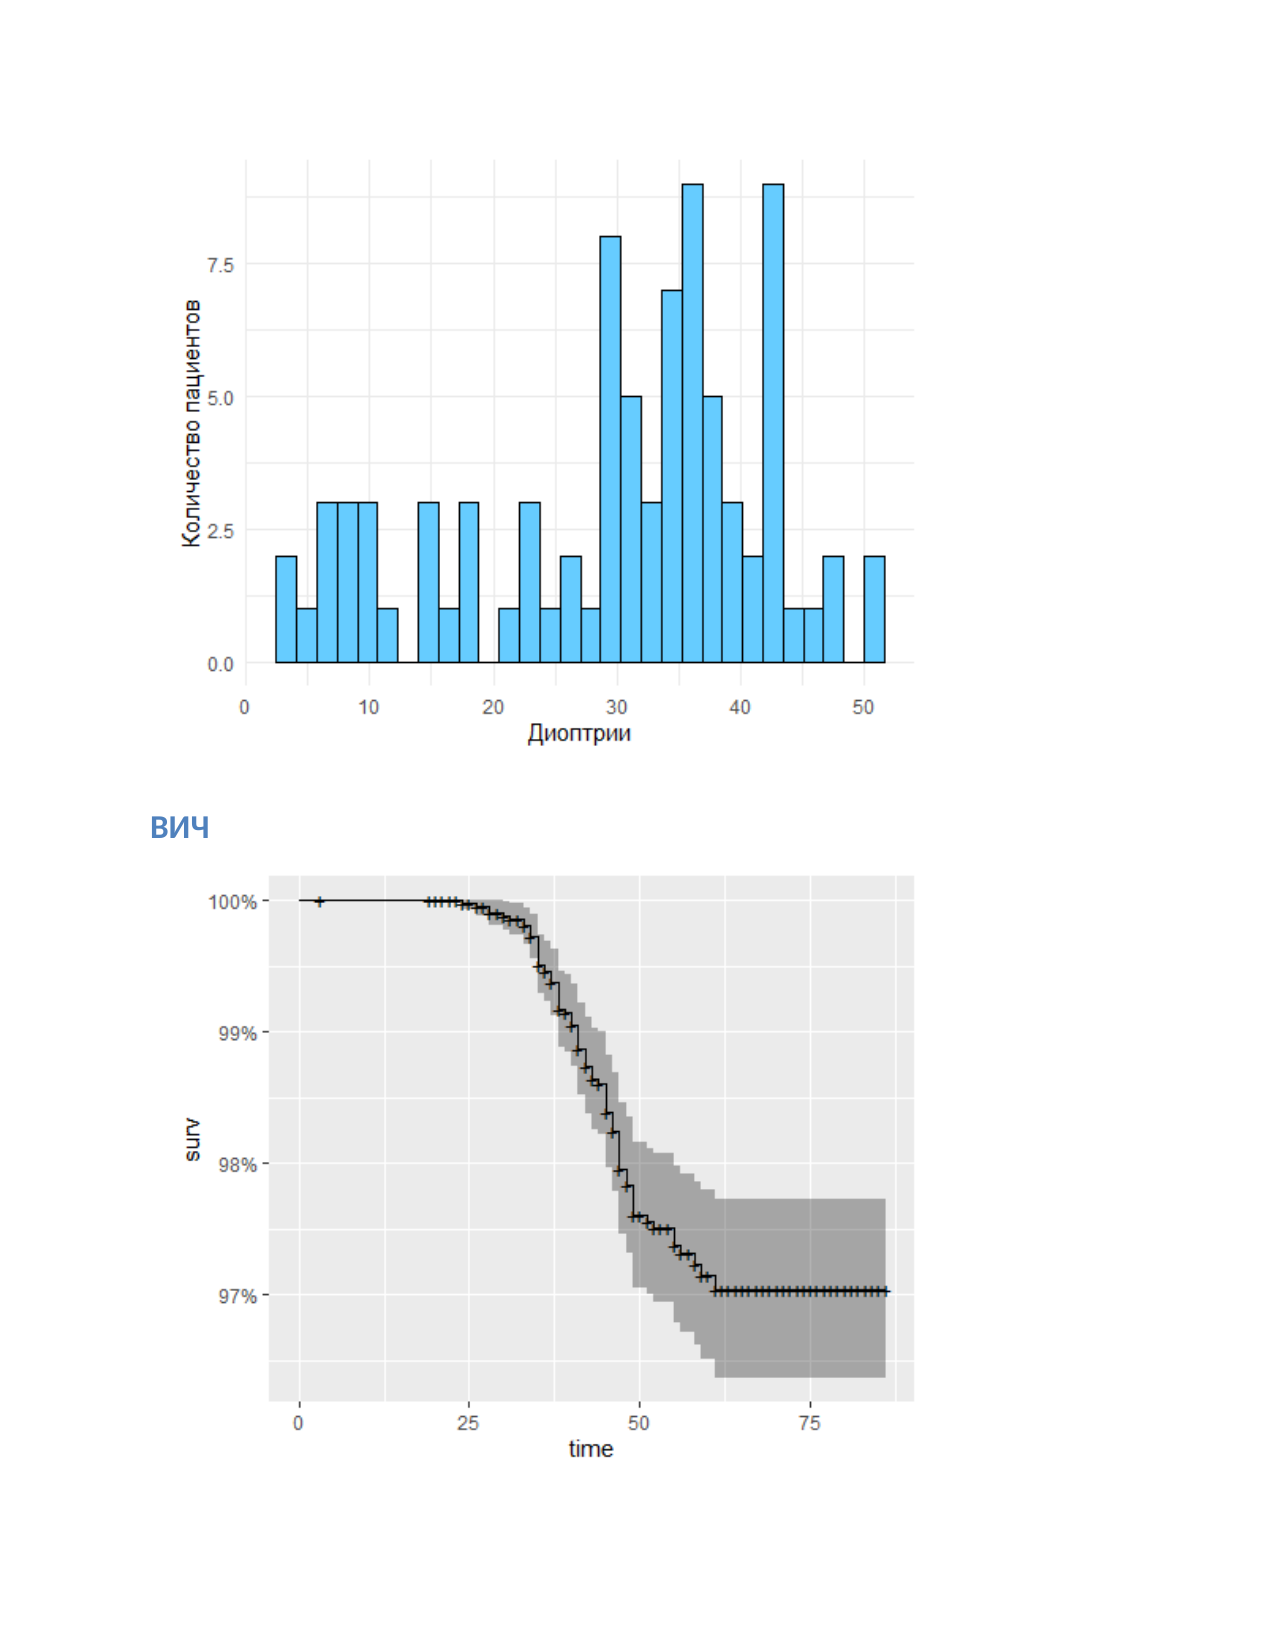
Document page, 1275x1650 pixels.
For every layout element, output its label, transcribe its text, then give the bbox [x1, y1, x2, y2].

picture [168, 865, 927, 1473]
subtitle ВИЧ [150, 806, 1125, 847]
picture [168, 150, 927, 757]
